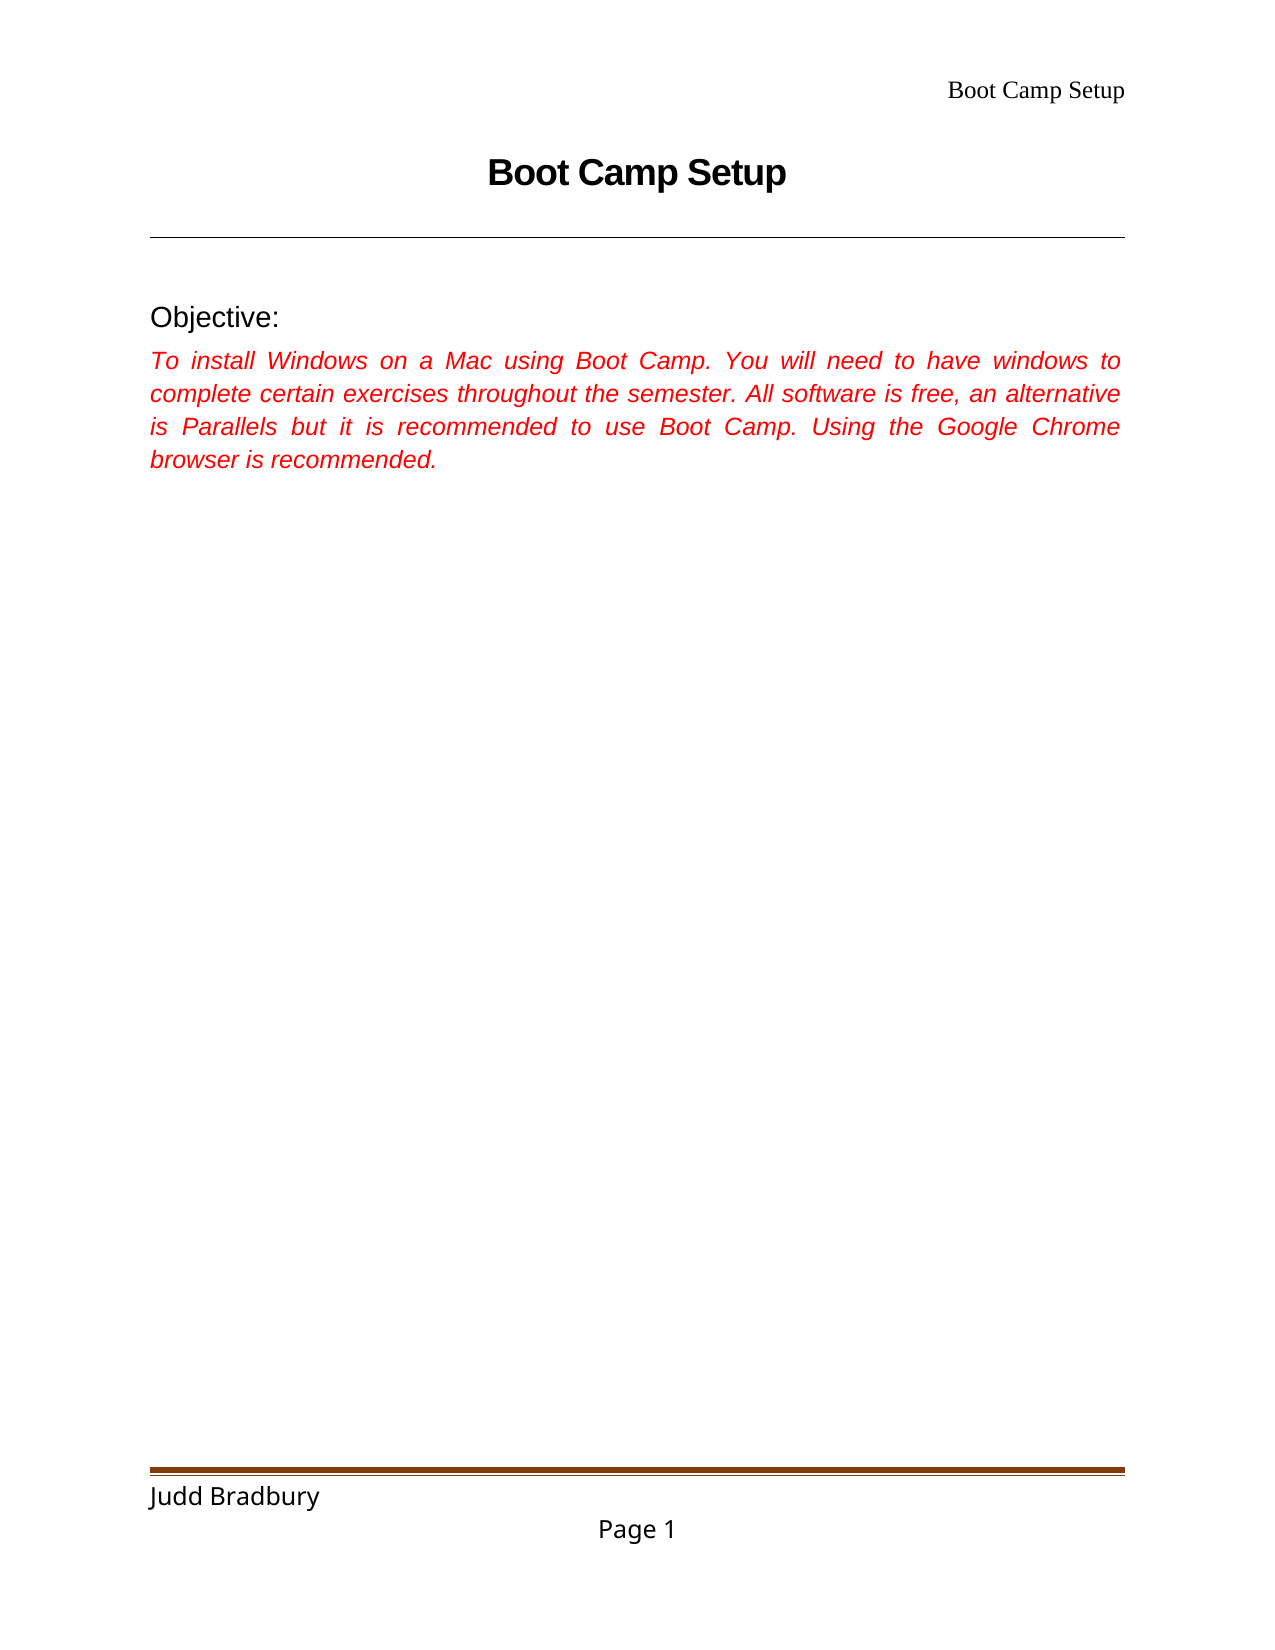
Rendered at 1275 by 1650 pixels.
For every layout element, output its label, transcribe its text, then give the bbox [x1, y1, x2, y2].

text To install Windows on a Mac using Boot Camp. You will need to have windows to complete certain exercises throughout the semester. All software is free, an alternative is Parallels but it is recommended to use Boot Camp. Using the Google Chrome browser is recommended. [150, 346, 1125, 474]
subtitle Objective: [150, 300, 1125, 334]
title Boot Camp Setup [150, 150, 1125, 193]
